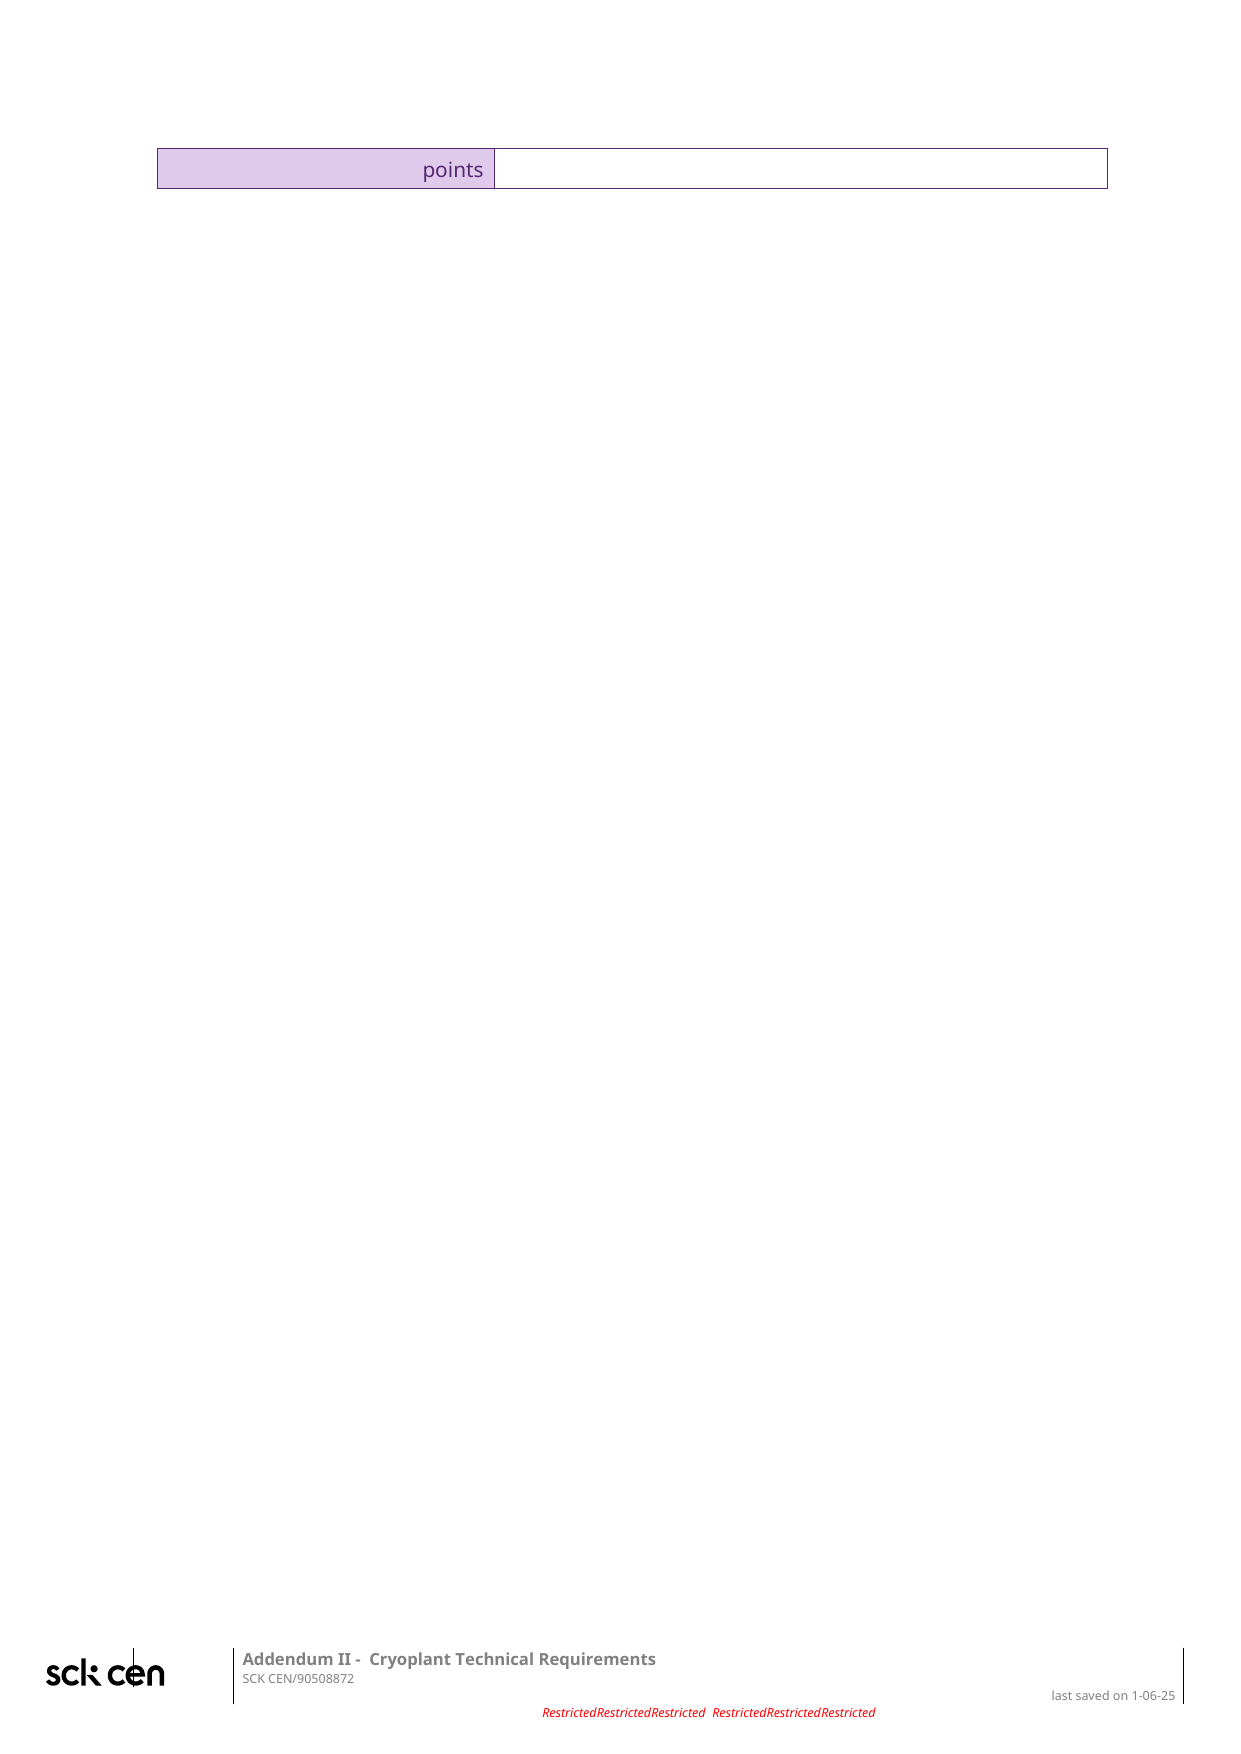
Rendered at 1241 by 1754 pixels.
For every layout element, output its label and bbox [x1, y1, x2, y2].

table_cell [158, 149, 494, 188]
table_cell [495, 149, 1107, 188]
